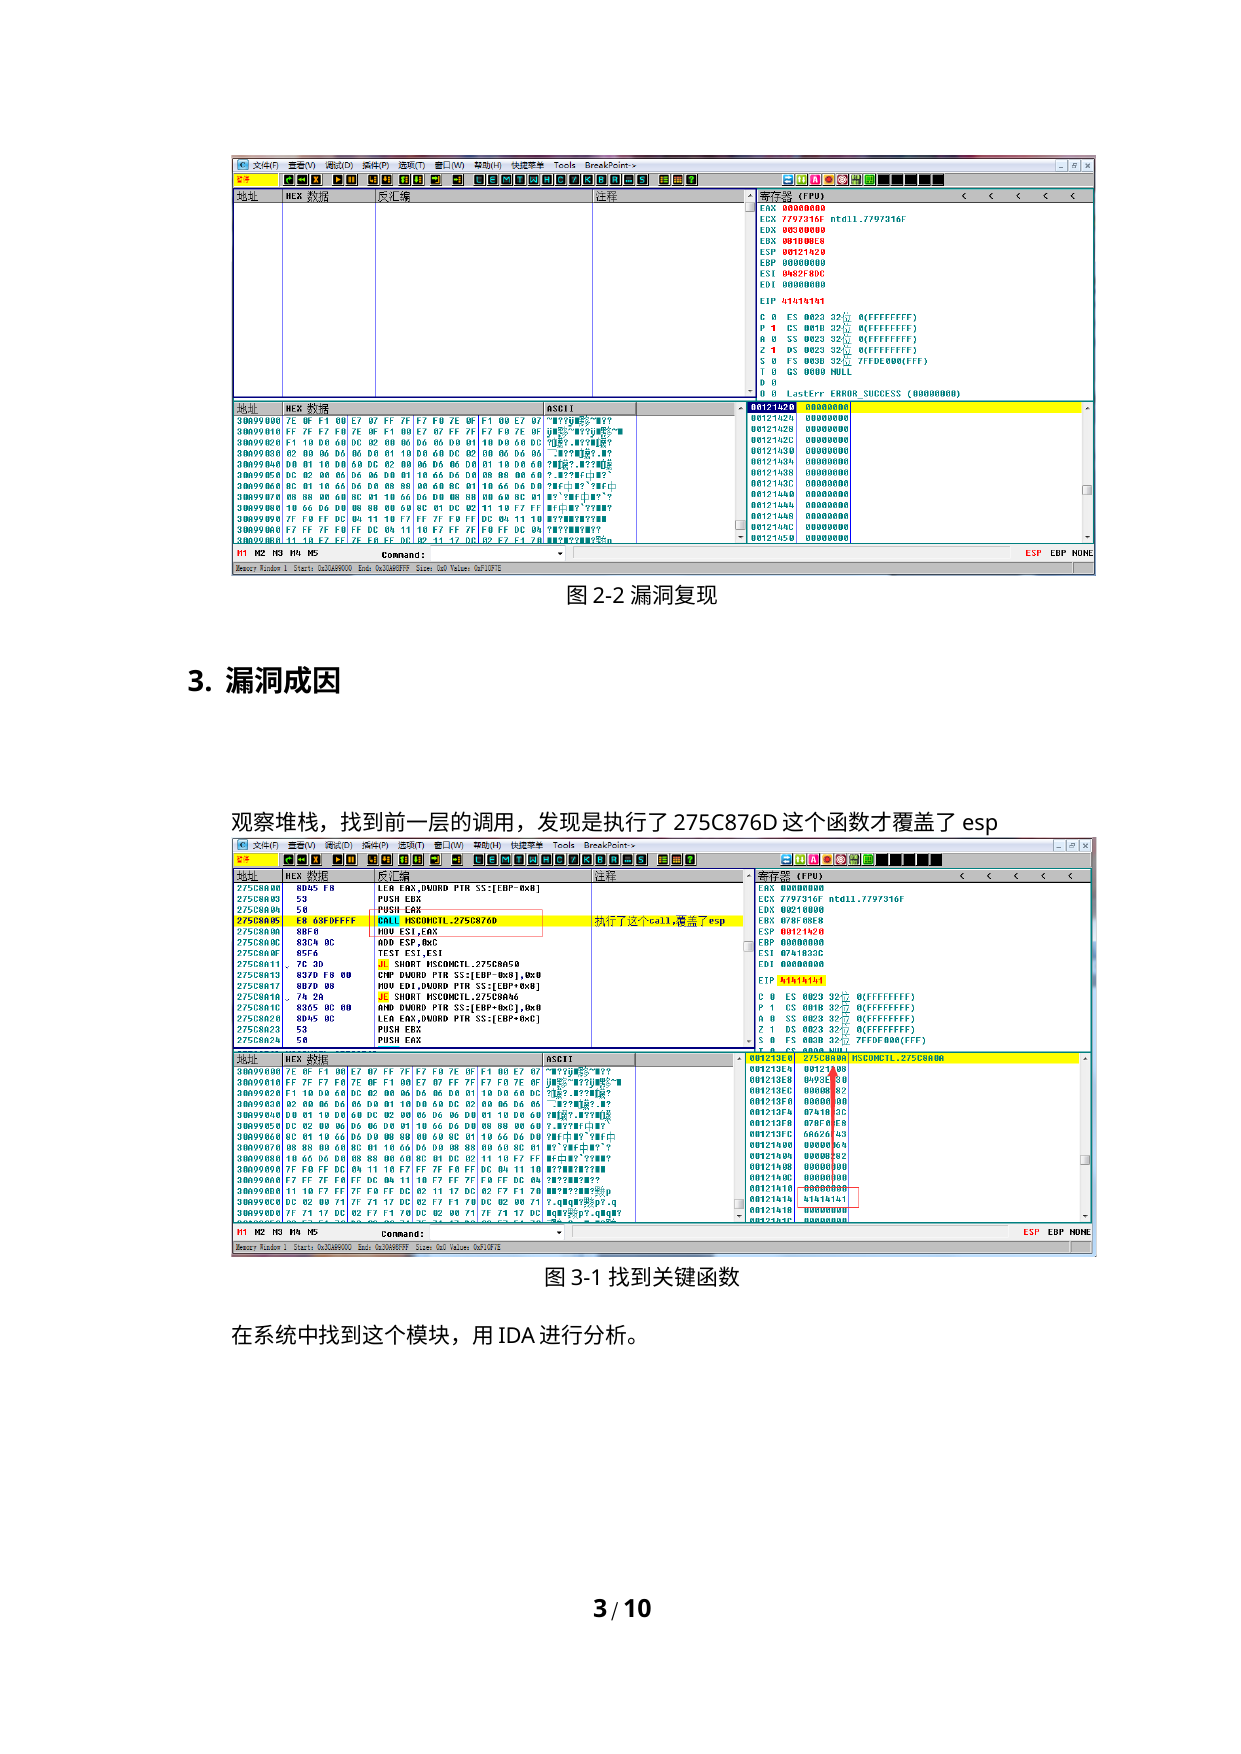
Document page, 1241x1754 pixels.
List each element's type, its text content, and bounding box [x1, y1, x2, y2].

text 图3-1 找到关键函数 [187, 1260, 1053, 1292]
text 观察堆栈，找到前一层的调用，发现是执行了275C876D这个函数才覆盖了esp [187, 805, 1053, 837]
text 在系统中找到这个模块，用IDA进行分析。 [187, 1318, 1053, 1350]
subtitle 漏洞成因 [187, 646, 1053, 711]
picture [231, 837, 1097, 1257]
text 图2-2 漏洞复现 [187, 578, 1053, 611]
picture [231, 155, 1096, 576]
